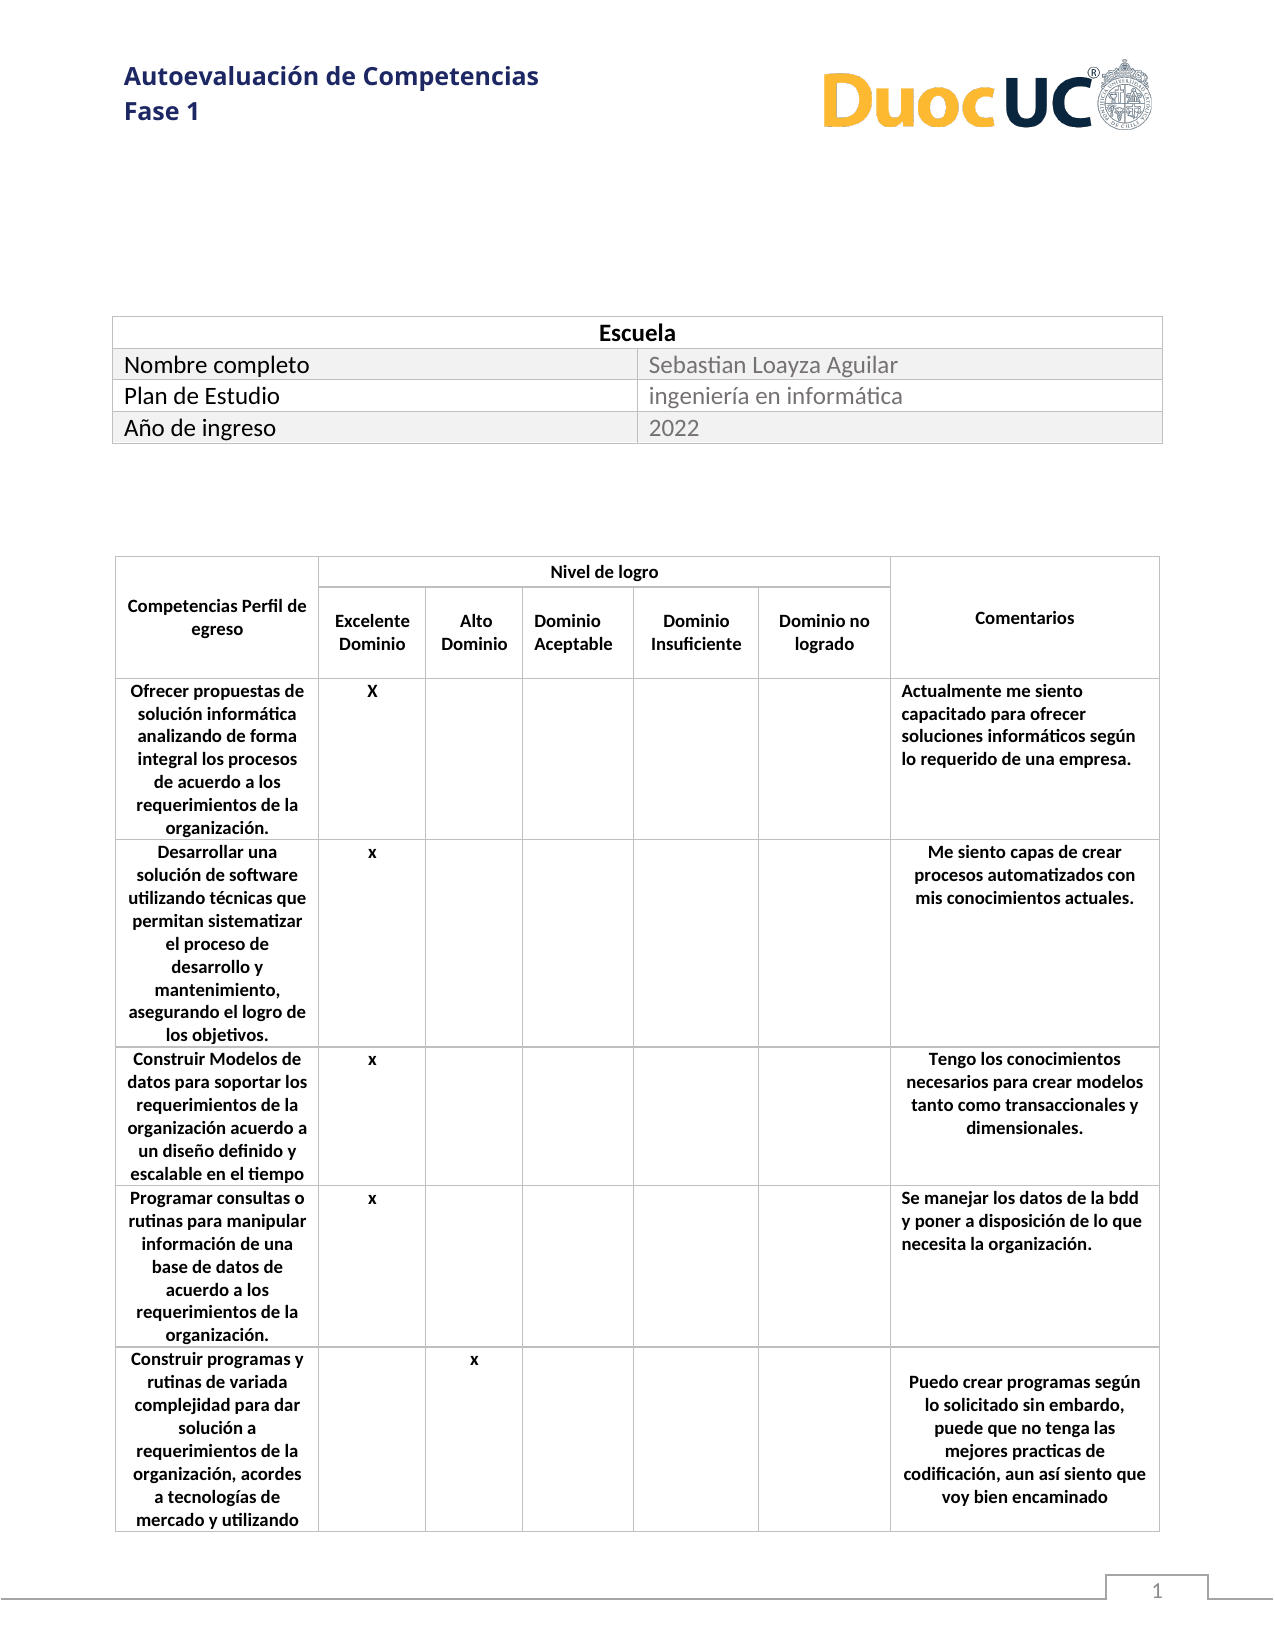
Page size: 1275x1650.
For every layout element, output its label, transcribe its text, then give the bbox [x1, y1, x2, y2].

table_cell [891, 1348, 1159, 1531]
table_cell Plan de Estudio [113, 380, 637, 411]
table_cell [523, 840, 633, 1046]
table_cell [523, 679, 633, 839]
table_cell Dominio no logrado [759, 588, 890, 678]
table_header Competencias Perfil de egreso [116, 557, 318, 678]
table_cell [523, 1348, 633, 1531]
table_cell Ofrecer propuestas de solución informática analizando de forma integral los procesos de acuerdo a los requerimientos de la organización. [116, 679, 318, 839]
table_cell [523, 1048, 633, 1185]
table_cell [634, 1348, 758, 1531]
table_header Comentarios [891, 557, 1159, 678]
table_cell Construir Modelos de datos para soportar los requerimientos de la organización acuerdo a un diseño definido y escalable en el tiempo [116, 1048, 318, 1185]
table_cell [759, 1348, 890, 1531]
table_cell [759, 1048, 890, 1185]
table_cell [759, 1186, 890, 1346]
table_cell Dominio Insuficiente [634, 588, 758, 678]
table_header Nivel de logro [319, 557, 890, 586]
table_cell x [426, 1348, 522, 1531]
table_cell [319, 1348, 425, 1531]
table_cell ingeniería en informática [638, 380, 1162, 411]
table_cell [426, 840, 522, 1046]
table_cell Año de ingreso [113, 412, 637, 442]
table_cell Actualmente me siento capacitado para ofrecer soluciones informáticos según lo requerido de una empresa. [891, 679, 1159, 839]
table_cell Sebastian Loayza Aguilar [638, 349, 1162, 379]
table_cell x [319, 840, 425, 1046]
table_cell Excelente Dominio [319, 588, 425, 678]
table_cell [523, 1186, 633, 1346]
table_cell [759, 840, 890, 1046]
table_cell Tengo los conocimientos necesarios para crear modelos tanto como transaccionales y dimensionales. [891, 1048, 1159, 1185]
table_cell [634, 1186, 758, 1346]
table_cell [634, 1048, 758, 1185]
table_cell x [319, 1186, 425, 1346]
table_cell Desarrollar una solución de software utilizando técnicas que permitan sistematizar el proceso de desarrollo y mantenimiento, asegurando el logro de los objetivos. [116, 840, 318, 1046]
table_cell [426, 1186, 522, 1346]
table_cell Me siento capas de crear procesos automatizados con mis conocimientos actuales. [891, 840, 1159, 1046]
table_cell Alto Dominio [426, 588, 522, 678]
table_cell [634, 679, 758, 839]
table_cell Programar consultas o rutinas para manipular información de una base de datos de acuerdo a los requerimientos de la organización. [116, 1186, 318, 1346]
table_cell Se manejar los datos de la bdd y poner a disposición de lo que necesita la organización. [891, 1186, 1159, 1346]
table_cell Dominio Aceptable [523, 588, 633, 678]
table_cell 2022 [638, 412, 1162, 442]
table_cell [759, 679, 890, 839]
table_cell [634, 840, 758, 1046]
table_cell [116, 1348, 318, 1531]
table_header Escuela [113, 317, 1162, 348]
table_cell x [319, 1048, 425, 1185]
table_cell X [319, 679, 425, 839]
picture [824, 59, 1152, 130]
table_cell Nombre completo [113, 349, 637, 379]
table_cell [426, 679, 522, 839]
table_cell [426, 1048, 522, 1185]
